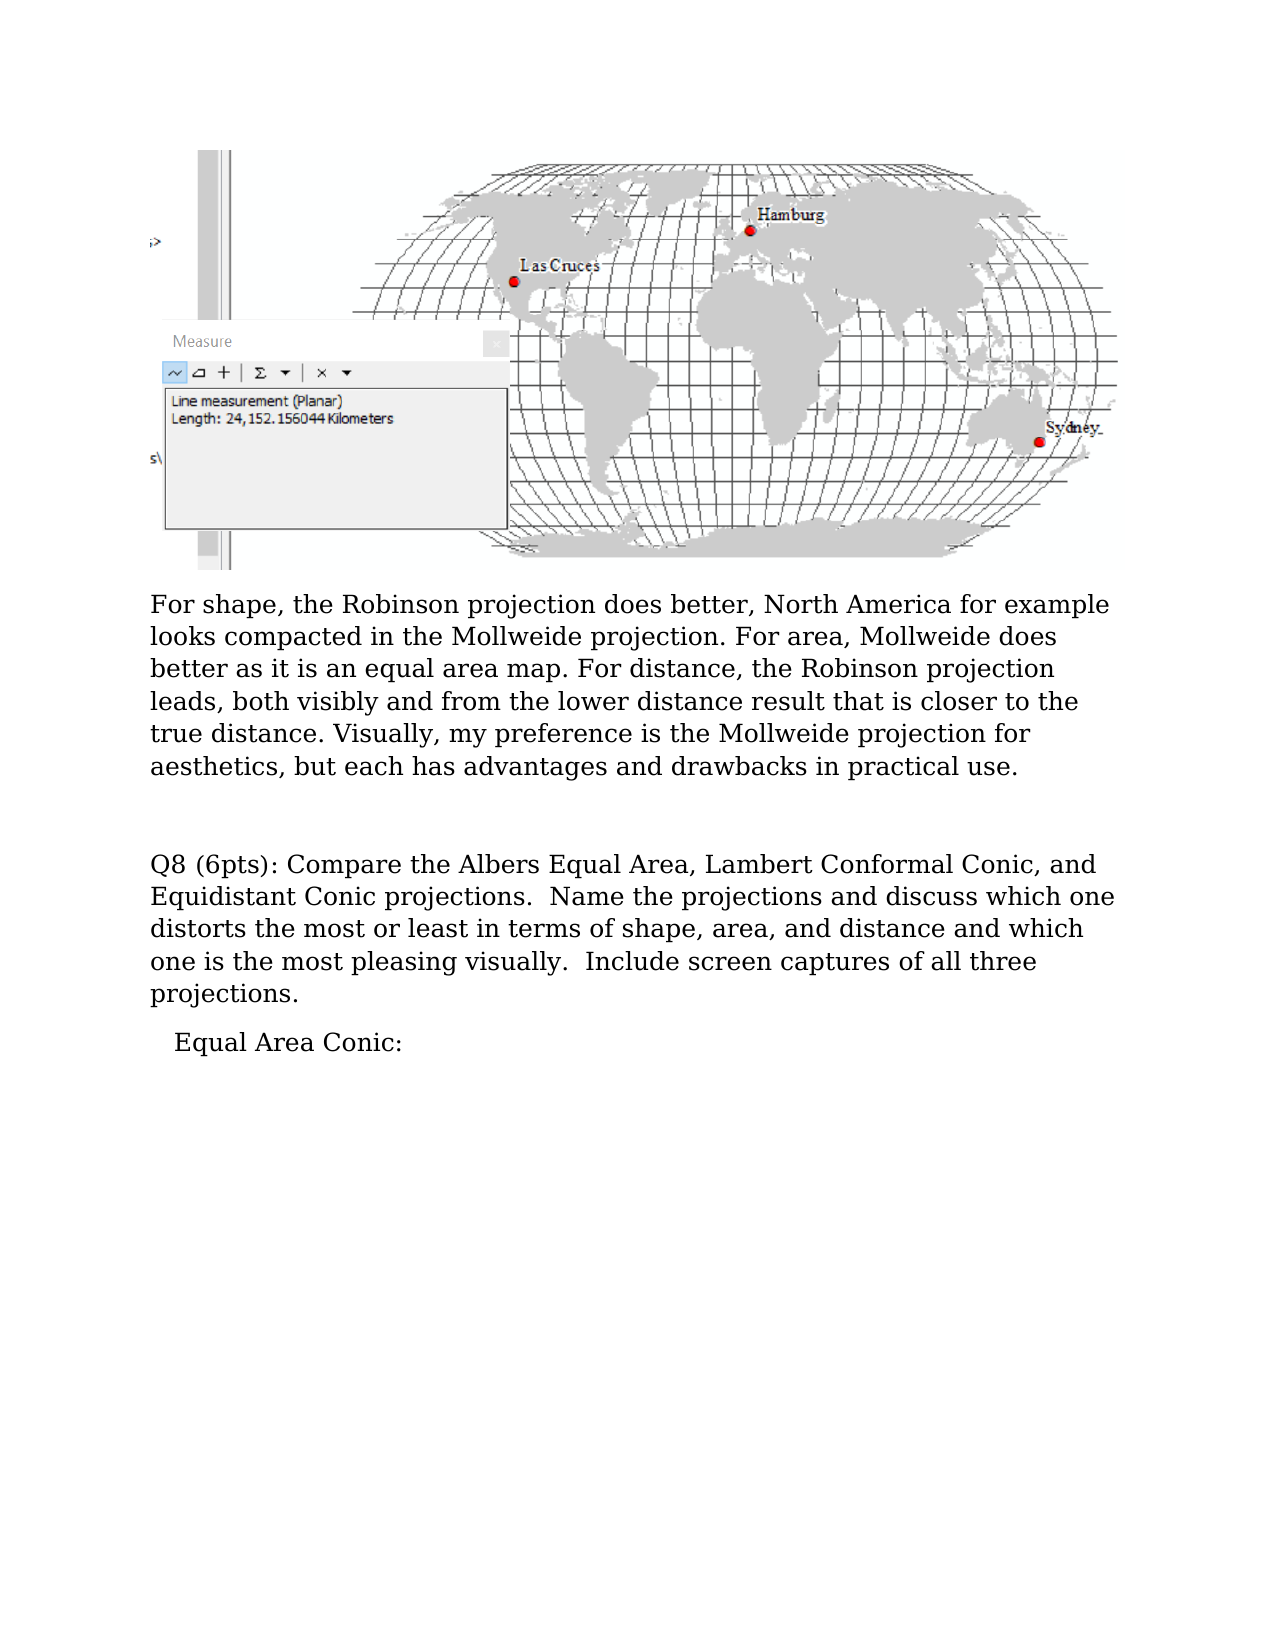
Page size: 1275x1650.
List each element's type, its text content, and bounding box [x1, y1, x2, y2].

text Q8 (6pts): Compare the Albers Equal Area, Lambert Conformal Conic, and Equidistant Conic projections. Name the projections and discuss which one distorts the most or least in terms of shape, area, and distance and which one is the most pleasing visually. Include screen captures of all three projections. [150, 848, 1125, 1008]
text For shape, the Robinson projection does better, North America for example looks compacted in the Mollweide projection. For area, Mollweide does better as it is an equal area map. For distance, the Robinson projection leads, both visibly and from the lower distance result that is closer to the true distance. Visually, my preference is the Mollweide projection for aesthetics, but each has advantages and drawbacks in practical use. [150, 588, 1125, 780]
picture [150, 150, 1125, 570]
text Equal Area Conic: [150, 1027, 1125, 1057]
